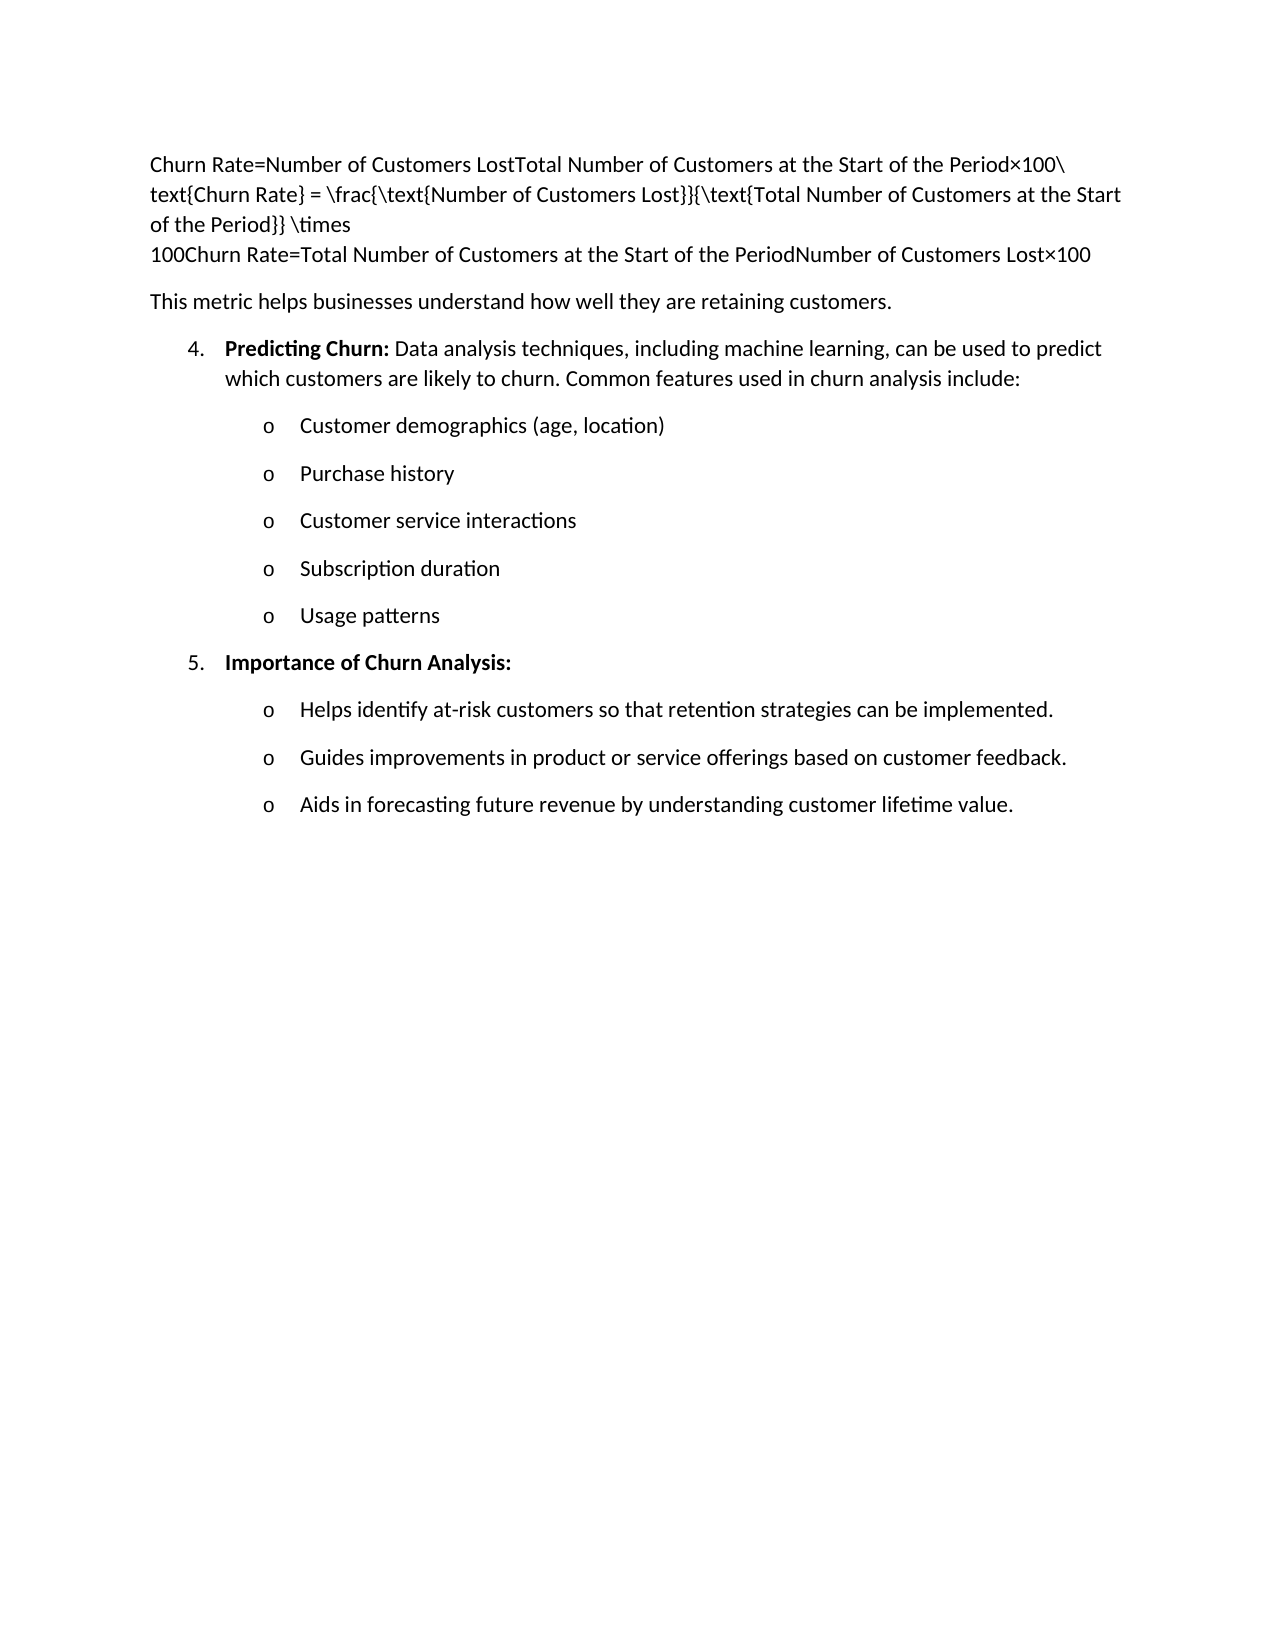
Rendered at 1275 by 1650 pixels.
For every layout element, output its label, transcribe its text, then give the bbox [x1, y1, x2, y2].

list Guides improvements in product or service offerings based on customer feedback. [262, 743, 1125, 771]
list Importance of Churn Analysis: [187, 648, 1125, 676]
list Subscription duration [262, 554, 1125, 582]
text This metric helps businesses understand how well they are retaining customers. [150, 287, 1125, 316]
list Aids in forecasting future revenue by understanding customer lifetime value. [262, 790, 1125, 819]
text Churn Rate=Number of Customers LostTotal Number of Customers at the Start of the Period×100\text{Churn Rate} = \frac{\text{Number of Customers Lost}}{\text{Total Number of Customers at the Start of the Period}} \times 100Churn Rate=Total Number of Customers at the Start of the PeriodNumber of Customers Lost​×100 [150, 150, 1125, 269]
list Purchase history [262, 459, 1125, 487]
list Helps identify at-risk customers so that retention strategies can be implemented. [262, 695, 1125, 724]
list Customer demographics (age, location) [262, 411, 1125, 440]
list Usage patterns [262, 601, 1125, 629]
list Predicting Churn: Data analysis techniques, including machine learning, can be used to predict which customers are likely to churn. Common features used in churn analysis include: [187, 334, 1125, 393]
list Customer service interactions [262, 506, 1125, 535]
